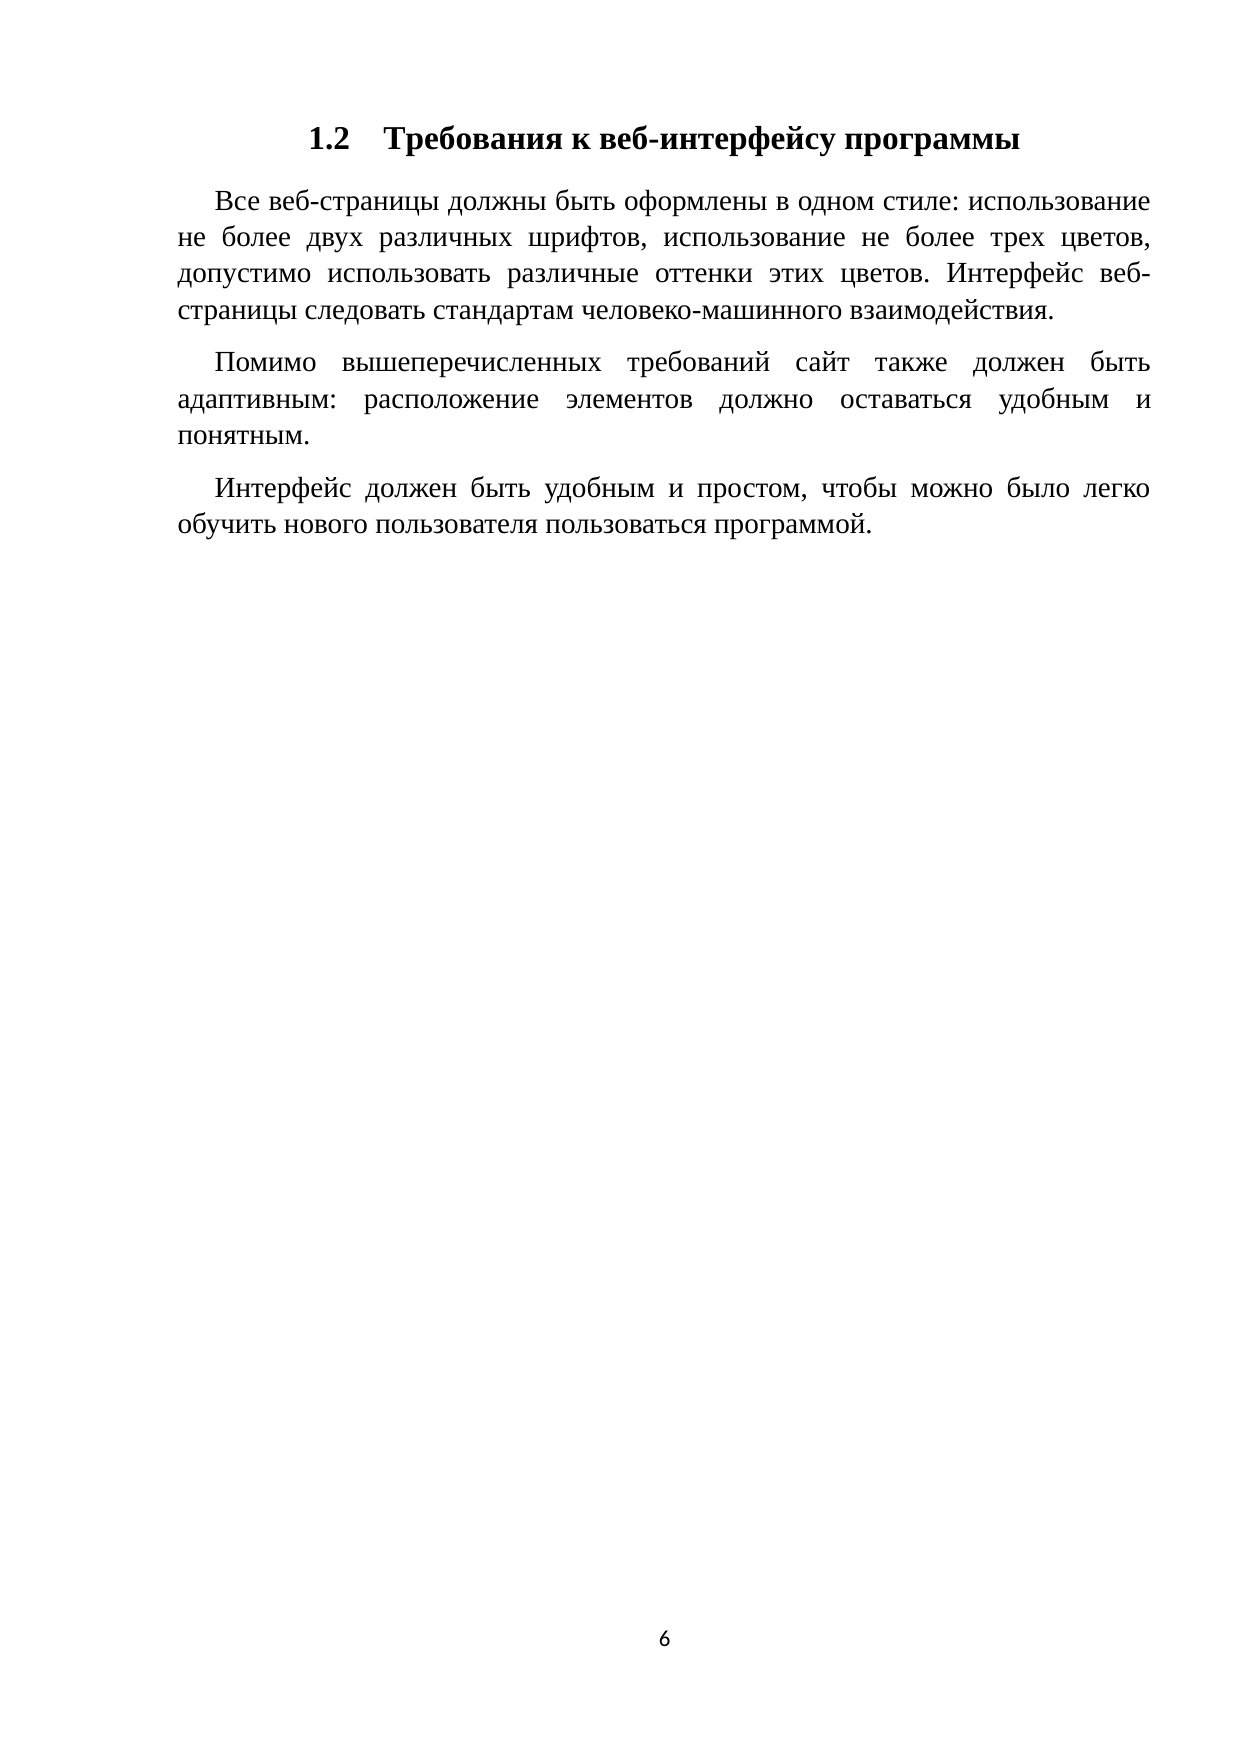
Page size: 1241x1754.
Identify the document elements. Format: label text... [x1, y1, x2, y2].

subtitle Требования к веб-интерфейсу программы [177, 118, 1152, 156]
text Интерфейс должен быть удобным и простом, чтобы можно было легко обучить нового пользователя пользоваться программой. [177, 470, 1152, 539]
text Все веб-страницы должны быть оформлены в одном стиле: использование не более двух различных шрифтов, использование не более трех цветов, допустимо использовать различные оттенки этих цветов. Интерфейс веб-страницы следовать стандартам человеко-машинного взаимодействия. [177, 183, 1152, 325]
text Помимо вышеперечисленных требований сайт также должен быть адаптивным: расположение элементов должно оставаться удобным и понятным. [177, 344, 1152, 450]
